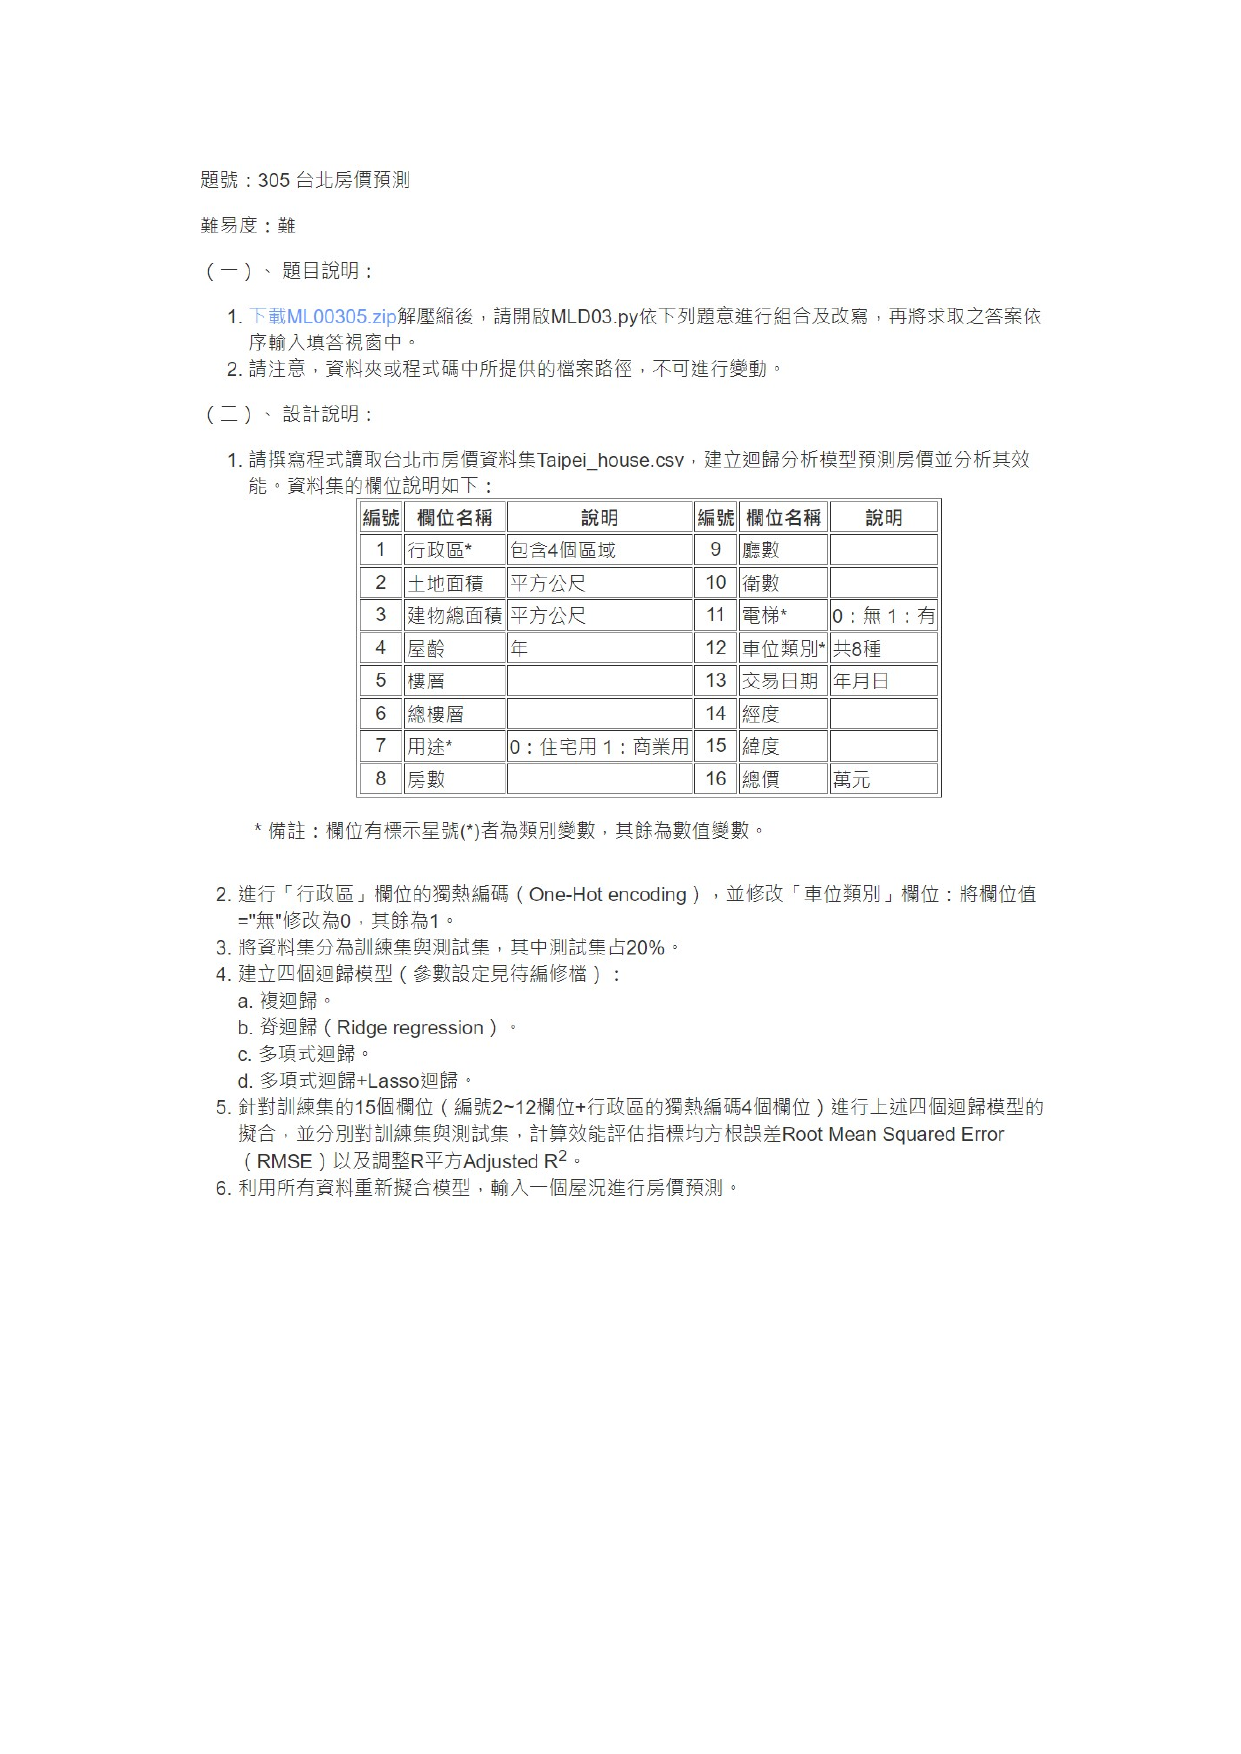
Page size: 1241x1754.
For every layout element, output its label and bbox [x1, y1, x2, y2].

picture [187, 164, 1053, 860]
picture [187, 877, 1053, 1215]
